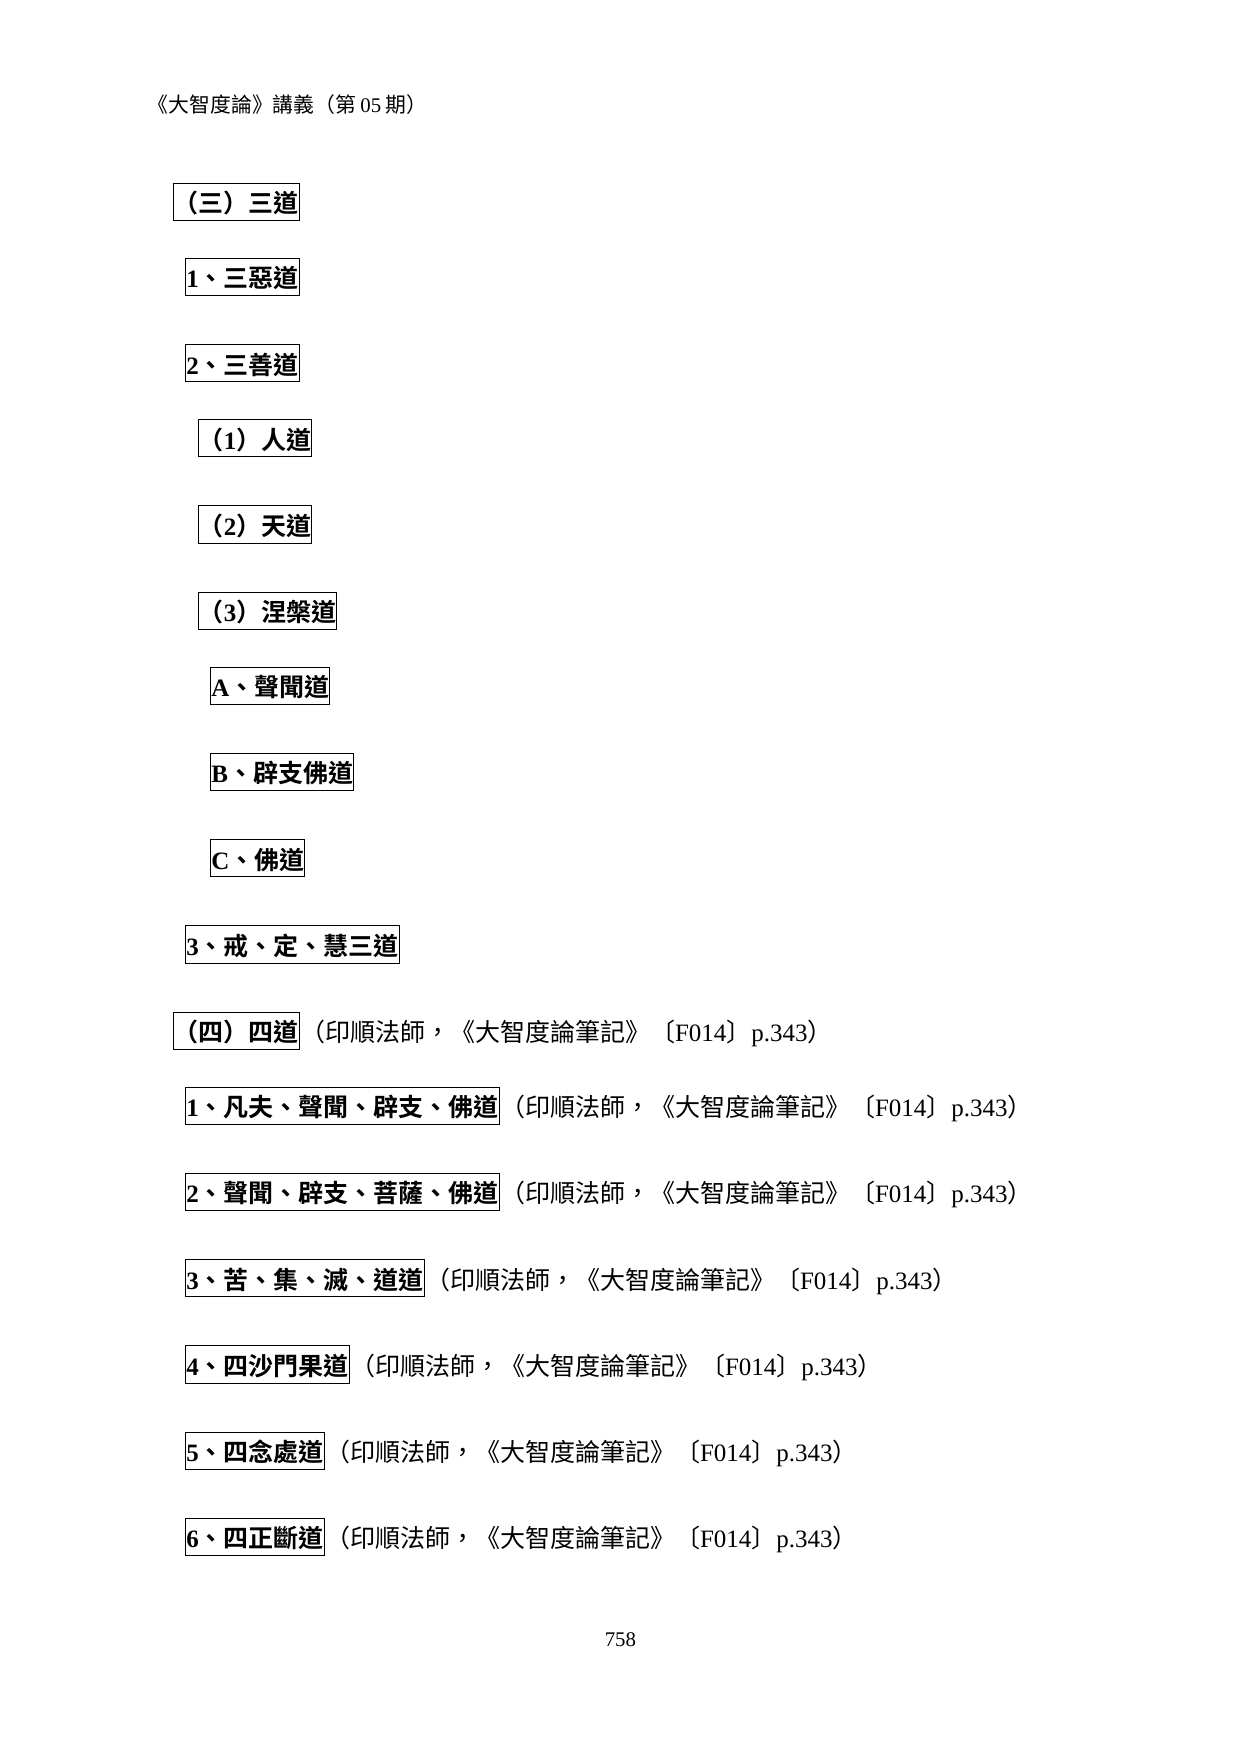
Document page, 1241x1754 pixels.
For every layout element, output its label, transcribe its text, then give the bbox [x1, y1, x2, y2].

text 3、戒、定、慧三道 [185, 907, 1092, 982]
text 4、四沙門果道（印順法師，《大智度論筆記》〔F014〕p.343） [185, 1327, 1092, 1402]
text 6、四正斷道（印順法師，《大智度論筆記》〔F014〕p.343） [185, 1499, 1092, 1574]
text C、佛道 [210, 821, 1092, 896]
text （三）三道 [173, 164, 1092, 239]
text 2、三善道 [185, 326, 1092, 401]
text A、聲聞道 [210, 648, 1092, 723]
text 5、四念處道（印順法師，《大智度論筆記》〔F014〕p.343） [185, 1413, 1092, 1488]
text （2）天道 [198, 487, 1092, 562]
text （3）涅槃道 [198, 573, 1092, 648]
text （四）四道（印順法師，《大智度論筆記》〔F014〕p.343） [173, 993, 1092, 1068]
text 3、苦、集、滅、道道（印順法師，《大智度論筆記》〔F014〕p.343） [185, 1241, 1092, 1316]
text 1、三惡道 [185, 239, 1092, 314]
text 2、聲聞、辟支、菩薩、佛道（印順法師，《大智度論筆記》〔F014〕p.343） [185, 1154, 1092, 1229]
text 1、凡夫、聲聞、辟支、佛道（印順法師，《大智度論筆記》〔F014〕p.343） [185, 1068, 1092, 1143]
text B、辟支佛道 [210, 734, 1092, 809]
text （1）人道 [198, 401, 1092, 476]
